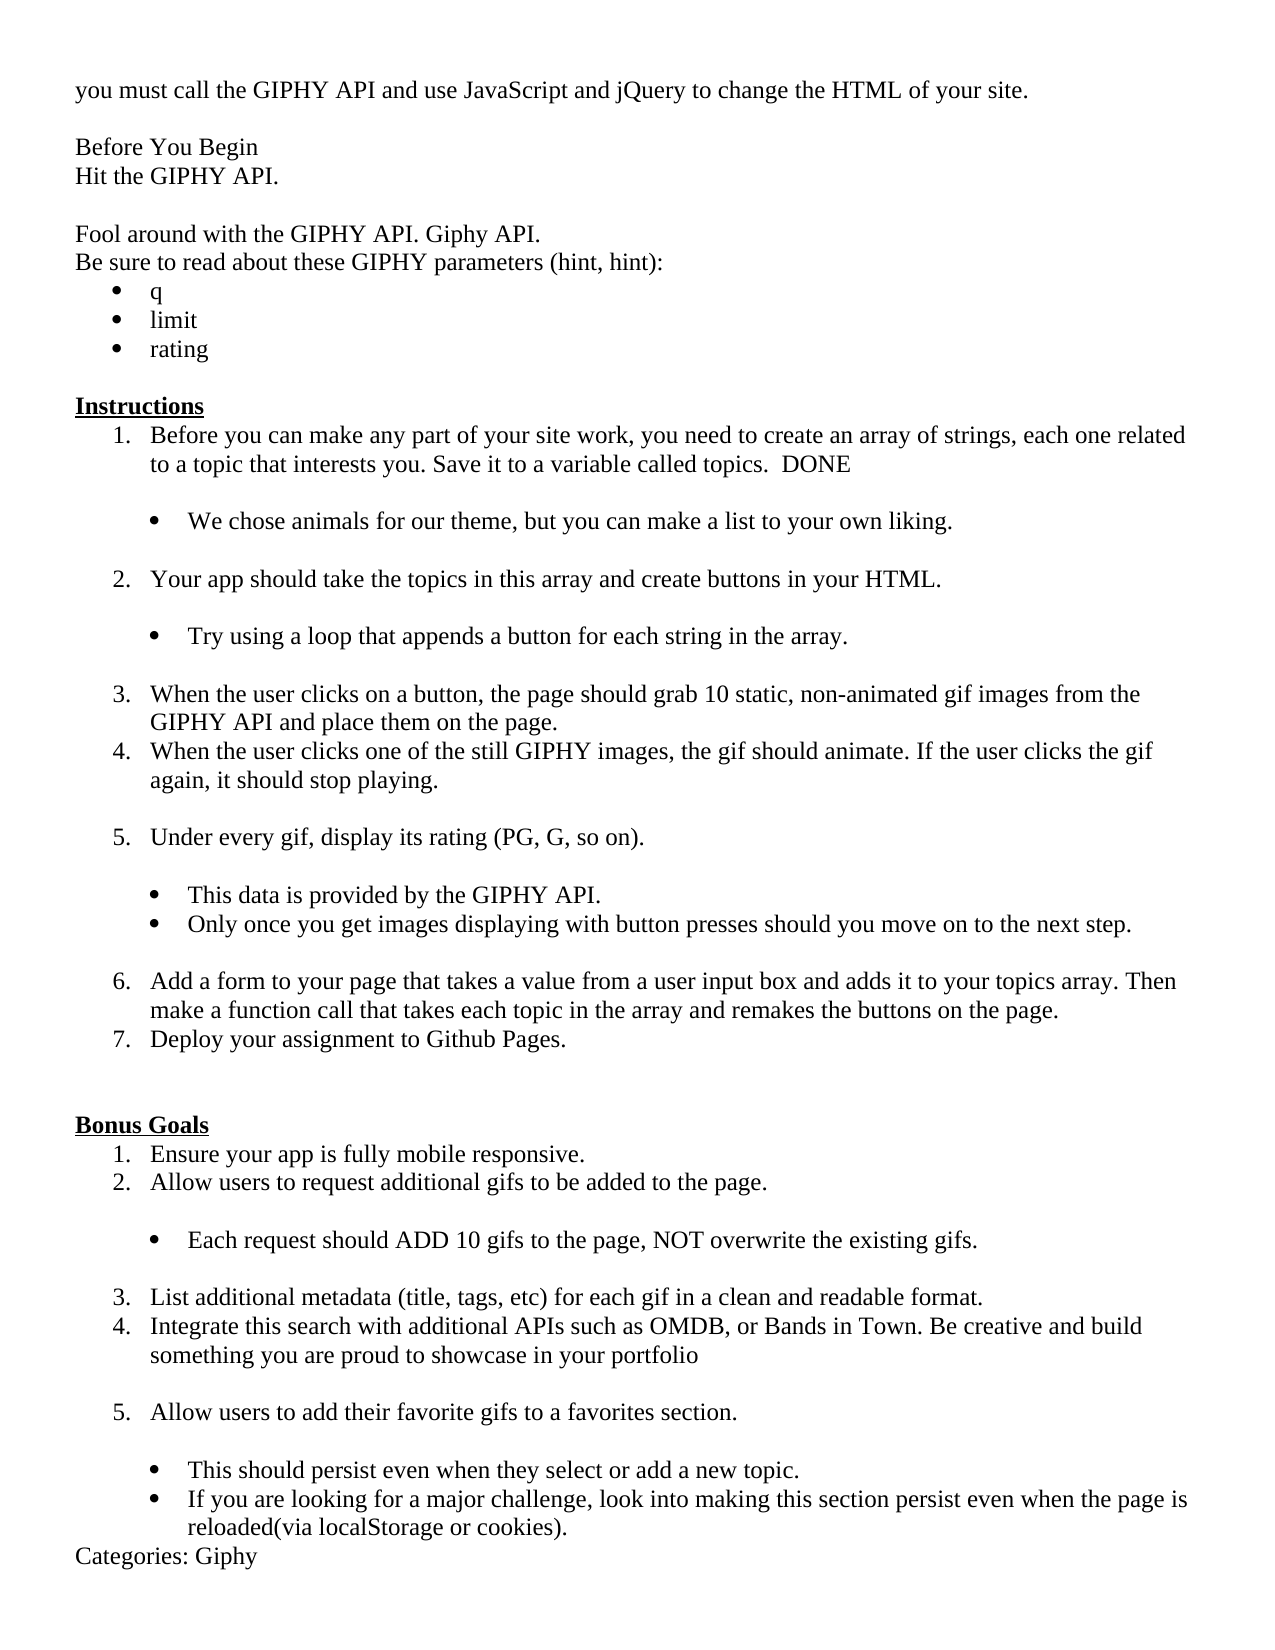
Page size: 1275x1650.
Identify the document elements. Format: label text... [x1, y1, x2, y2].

text Instructions [75, 391, 1200, 420]
list rating [112, 334, 1200, 362]
list Try using a loop that appends a button for each string in the array. [150, 621, 1200, 650]
list This should persist even when they select or add a new topic. [150, 1455, 1200, 1484]
list We chose animals for our theme, but you can make a list to your own liking. [150, 506, 1200, 535]
list Each request should ADD 10 gifs to the page, NOT overwrite the existing gifs. [150, 1225, 1200, 1254]
list Ensure your app is fully mobile responsive. [112, 1139, 1200, 1167]
text Before You Begin [75, 132, 1200, 161]
list Only once you get images displaying with button presses should you move on to the next step. [150, 909, 1200, 937]
list q [112, 276, 1200, 305]
text Bonus Goals [75, 1110, 1200, 1139]
text Fool around with the GIPHY API. Giphy API. [75, 219, 1200, 247]
list Allow users to request additional gifs to be added to the page. [112, 1167, 1200, 1196]
list Under every gif, display its rating (PG, G, so on). [112, 822, 1200, 851]
list Before you can make any part of your site work, you need to create an array of strings, each one related to a topic that interests you. Save it to a variable called topics. DONE [112, 420, 1200, 477]
list Your app should take the topics in this array and create buttons in your HTML. [112, 564, 1200, 592]
list This data is provided by the GIPHY API. [150, 880, 1200, 909]
list When the user clicks one of the still GIPHY images, the gif should animate. If the user clicks the gif again, it should stop playing. [112, 736, 1200, 794]
text you must call the GIPHY API and use JavaScript and jQuery to change the HTML of your site. [75, 75, 1200, 104]
list Add a form to your page that takes a value from a user input box and adds it to your topics array. Then make a function call that takes each topic in the array and remakes the buttons on the page. [112, 966, 1200, 1024]
list Integrate this search with additional APIs such as OMDB, or Bands in Town. Be creative and build something you are proud to showcase in your portfolio [112, 1311, 1200, 1369]
text Categories: Giphy [75, 1541, 1200, 1570]
list Allow users to add their favorite gifs to a favorites section. [112, 1397, 1200, 1426]
text Hit the GIPHY API. [75, 161, 1200, 190]
text Be sure to read about these GIPHY parameters (hint, hint): [75, 247, 1200, 276]
list Deploy your assignment to Github Pages. [112, 1024, 1200, 1052]
list When the user clicks on a button, the page should grab 10 static, non-animated gif images from the GIPHY API and place them on the page. [112, 679, 1200, 736]
list List additional metadata (title, tags, etc) for each gif in a clean and readable format. [112, 1282, 1200, 1311]
list limit [112, 305, 1200, 334]
list If you are looking for a major challenge, look into making this section persist even when the page is reloaded(via localStorage or cookies). [150, 1484, 1200, 1541]
